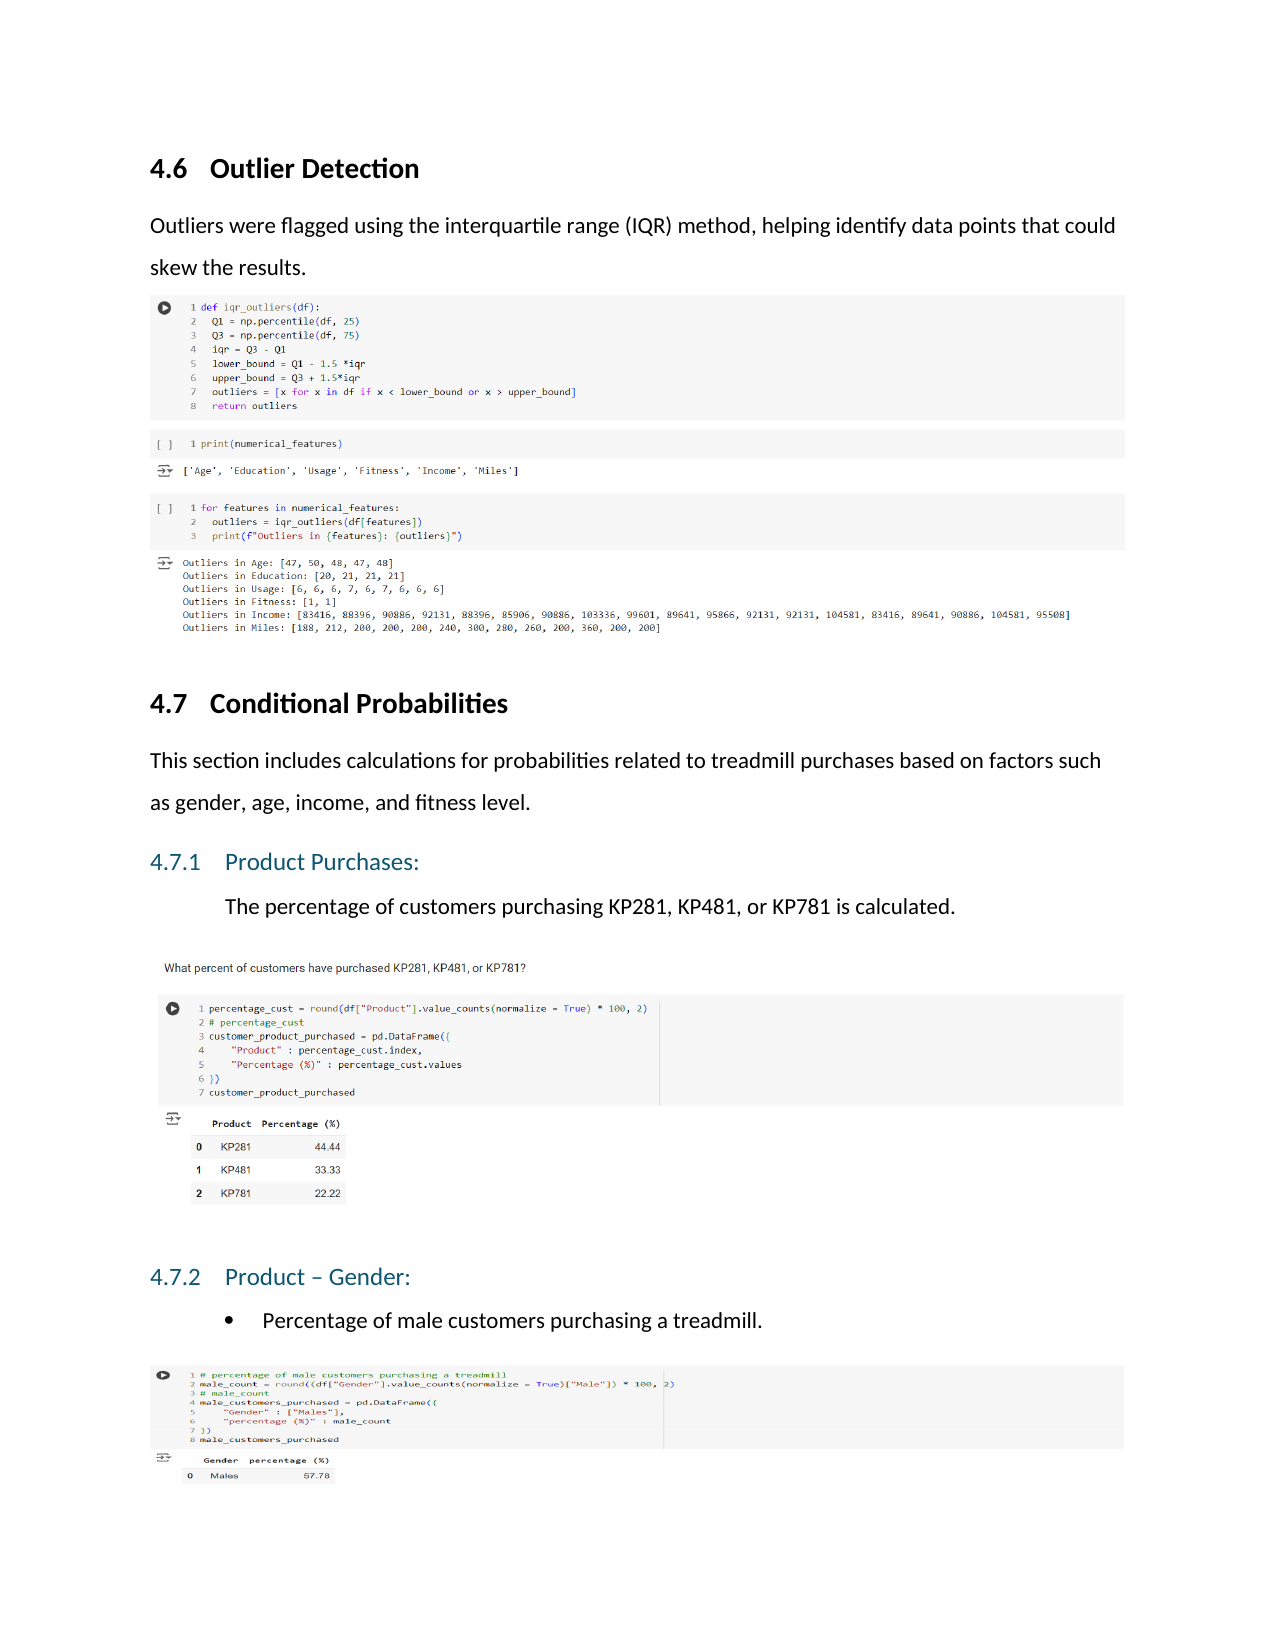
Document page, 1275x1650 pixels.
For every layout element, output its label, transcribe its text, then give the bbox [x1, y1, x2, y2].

text Outliers were flagged using the interquartile range (IQR) method, helping identify data points that could skew the results. [150, 211, 1125, 295]
picture [150, 950, 1125, 1231]
text This section includes calculations for probabilities related to treadmill purchases based on factors such as gender, age, income, and fitness level. [150, 746, 1125, 816]
list Percentage of male customers purchasing a treadmill. [225, 1307, 1125, 1335]
picture [150, 1365, 1124, 1489]
picture [150, 295, 1125, 655]
subtitle Product – Gender: [150, 1261, 1125, 1291]
text The percentage of customers purchasing KP281, KP481, or KP781 is calculated. [225, 892, 1125, 920]
subtitle Outlier Detection [150, 150, 1125, 186]
subtitle Conditional Probabilities [150, 685, 1125, 720]
subtitle Product Purchases: [150, 846, 1125, 877]
